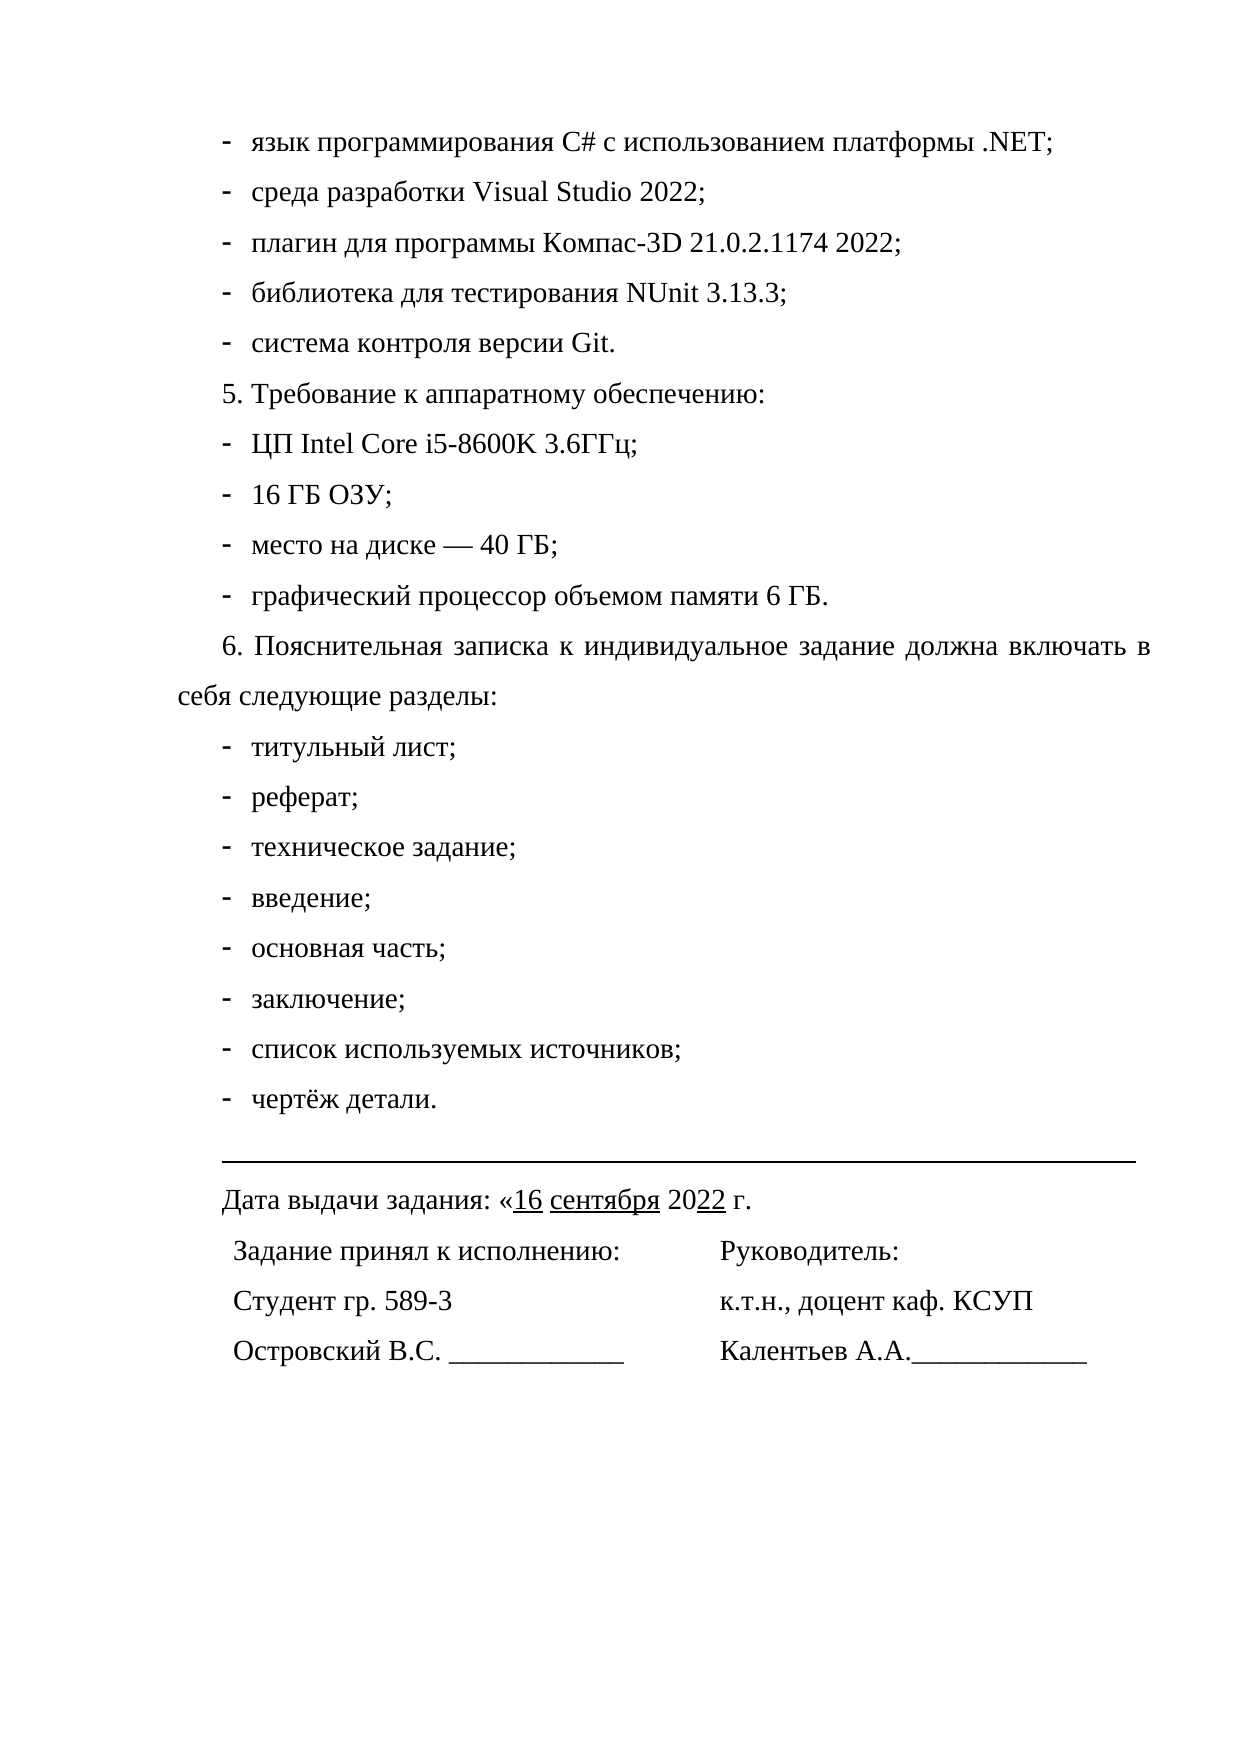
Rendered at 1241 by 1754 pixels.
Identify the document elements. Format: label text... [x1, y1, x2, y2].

list 16 ГБ ОЗУ; [177, 477, 1152, 510]
list среда разработки Visual Studio 2022; [177, 174, 1152, 208]
list язык программирования C# с использованием платформы .NET; [177, 124, 1152, 158]
list реферат; [177, 779, 1152, 813]
list система контроля версии Git. [177, 326, 1152, 359]
list чертёж детали. [177, 1082, 1152, 1115]
table_header Руководитель: к.т.н., доцент каф. КСУП Калентьев А.А.____________ [664, 1233, 1151, 1383]
list список используемых источников; [177, 1031, 1152, 1065]
list плагин для программы Компас-3D 21.0.2.1174 2022; [177, 225, 1152, 258]
text 5. Требование к аппаратному обеспечению: [177, 376, 1152, 409]
table_header Задание принял к исполнению: Студент гр. 589-3 Островский В.С. ____________ [177, 1233, 664, 1383]
text Дата выдачи задания: «16 сентября 2022 г. [177, 1182, 1152, 1216]
list введение; [177, 880, 1152, 913]
list титульный лист; [177, 729, 1152, 762]
list техническое задание; [177, 829, 1152, 863]
text 6. Пояснительная записка к индивидуальное задание должна включать в себя следующие разделы: [177, 628, 1152, 712]
list основная часть; [177, 930, 1152, 964]
list место на диске — 40 ГБ; [177, 527, 1152, 561]
list заключение; [177, 981, 1152, 1014]
list библиотека для тестирования NUnit 3.13.3; [177, 275, 1152, 309]
list ЦП Intel Core i5-8600K 3.6ГГц; [177, 426, 1152, 460]
list графический процессор объемом памяти 6 ГБ. [177, 578, 1152, 611]
